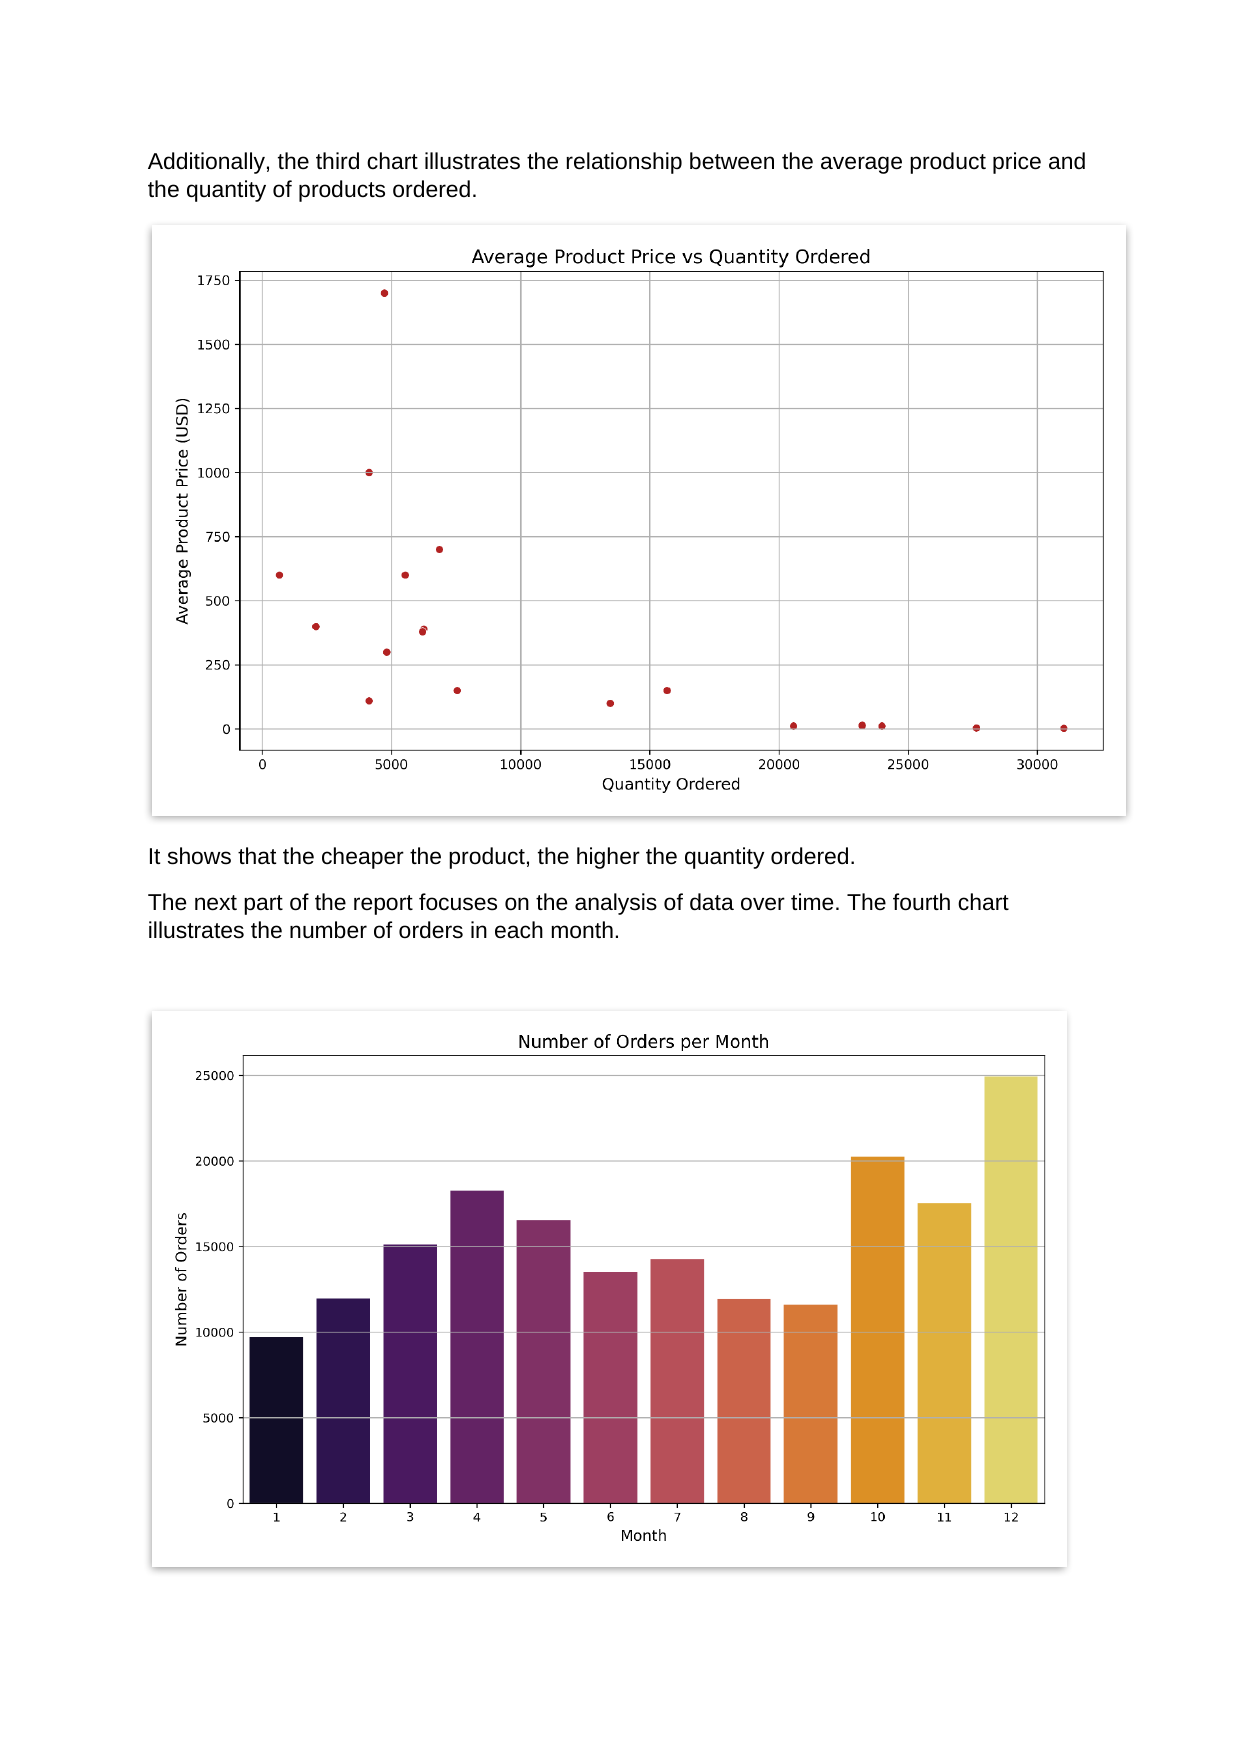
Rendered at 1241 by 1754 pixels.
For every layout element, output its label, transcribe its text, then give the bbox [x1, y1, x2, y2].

text It shows that the cheaper the product, the higher the quantity ordered. [148, 843, 1093, 870]
text Additionally, the third chart illustrates the relationship between the average product price and the quantity of products ordered. [148, 148, 1093, 202]
picture [166, 240, 1111, 801]
text The next part of the report focuses on the analysis of data over time. The fourth chart illustrates the number of orders in each month. [148, 888, 1093, 943]
picture [166, 1026, 1052, 1552]
